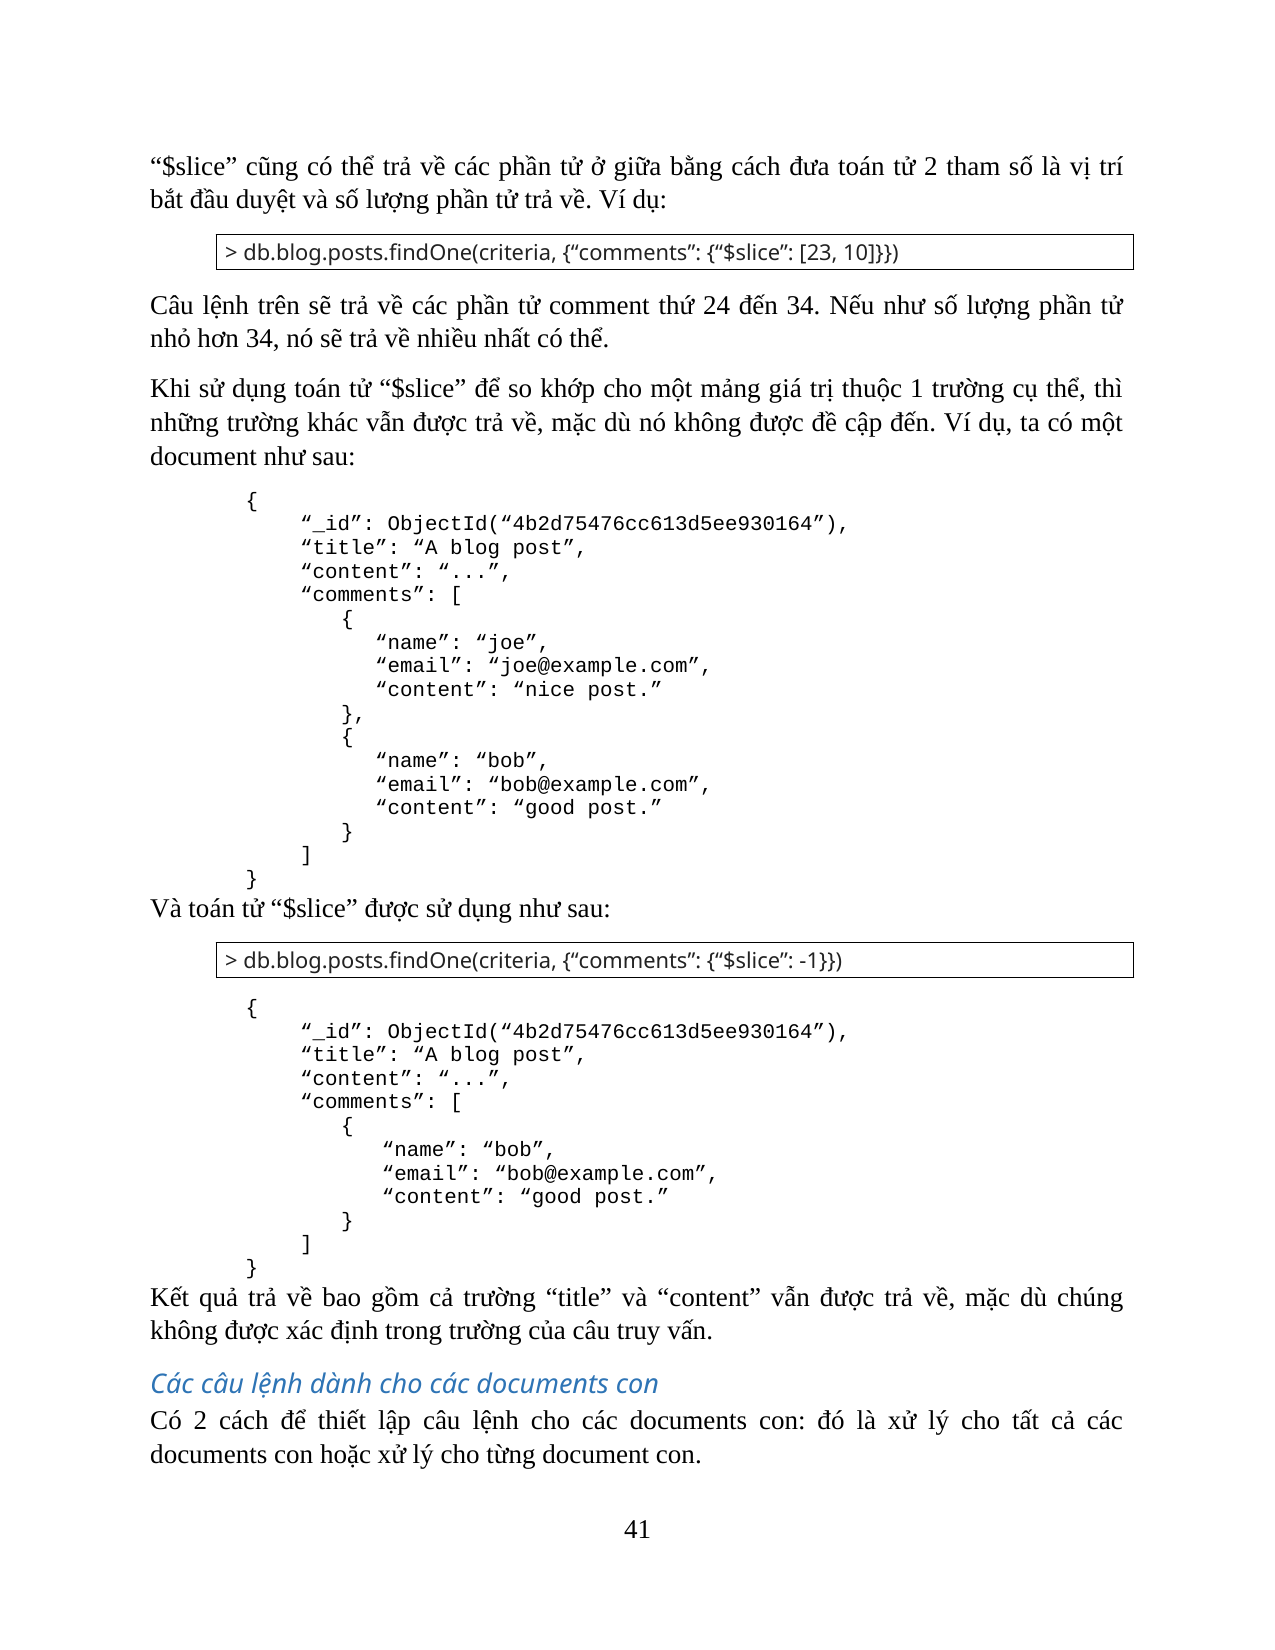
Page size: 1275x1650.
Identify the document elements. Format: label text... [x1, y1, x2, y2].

text “_id”: ObjectId(“4b2d75476cc613d5ee930164”), [300, 513, 1125, 537]
text “name”: “bob”, [375, 750, 1125, 773]
text Kết quả trả về bao gồm cả trường “title” và “content” vẫn được trả về, mặc dù chúng không được xác định trong trường của câu truy vấn. [150, 1281, 1125, 1345]
text } [341, 1210, 1125, 1233]
text Và toán tử “$slice” được sử dụng như sau: [150, 892, 1125, 923]
text “comments”: [ [300, 584, 1125, 608]
text { [245, 490, 1125, 513]
text Có 2 cách để thiết lập câu lệnh cho các documents con: đó là xử lý cho tất cả các documents con hoặc xử lý cho từng document con. [150, 1404, 1125, 1469]
text “title”: “A blog post”, [300, 537, 1125, 561]
text “content”: “good post.” [382, 1186, 1125, 1210]
text “content”: “...”, [300, 561, 1125, 584]
text “comments”: [ [300, 1092, 1125, 1115]
text } [245, 868, 1125, 892]
text “name”: “joe”, [375, 632, 1125, 655]
text “name”: “bob”, [382, 1139, 1125, 1162]
text Khi sử dụng toán tử “$slice” để so khớp cho một mảng giá trị thuộc 1 trường cụ thể, thì những trường khác vẫn được trả về, mặc dù nó không được đề cập đến. Ví dụ, ta có một document như sau: [150, 372, 1125, 471]
text Câu lệnh trên sẽ trả về các phần tử comment thứ 24 đến 34. Nếu như số lượng phần tử nhỏ hơn 34, nó sẽ trả về nhiều nhất có thể. [150, 289, 1125, 353]
text “$slice” cũng có thể trả về các phần tử ở giữa bằng cách đưa toán tử 2 tham số là vị trí bắt đầu duyệt và số lượng phần tử trả về. Ví dụ: [150, 150, 1125, 215]
text > db.blog.posts.findOne(criteria, {“comments”: {“$slice”: -1}}) [217, 943, 1133, 977]
text “content”: “...”, [300, 1068, 1125, 1092]
text “content”: “good post.” [375, 797, 1125, 821]
text “content”: “nice post.” [375, 679, 1125, 703]
text “email”: “joe@example.com”, [375, 655, 1125, 679]
text “email”: “bob@example.com”, [382, 1162, 1125, 1186]
text > db.blog.posts.findOne(criteria, {“comments”: {“$slice”: [23, 10]}}) [217, 235, 1133, 269]
text }, [341, 703, 1125, 726]
text ] [300, 1233, 1125, 1257]
text “_id”: ObjectId(“4b2d75476cc613d5ee930164”), [300, 1021, 1125, 1044]
text ] [300, 844, 1125, 868]
text } [245, 1257, 1125, 1281]
text “email”: “bob@example.com”, [375, 773, 1125, 797]
text { [341, 1115, 1125, 1139]
text { [245, 997, 1125, 1021]
text { [341, 726, 1125, 750]
text } [341, 821, 1125, 844]
text { [341, 608, 1125, 632]
text “title”: “A blog post”, [300, 1044, 1125, 1068]
subtitle Các câu lệnh dành cho các documents con [150, 1364, 1125, 1401]
